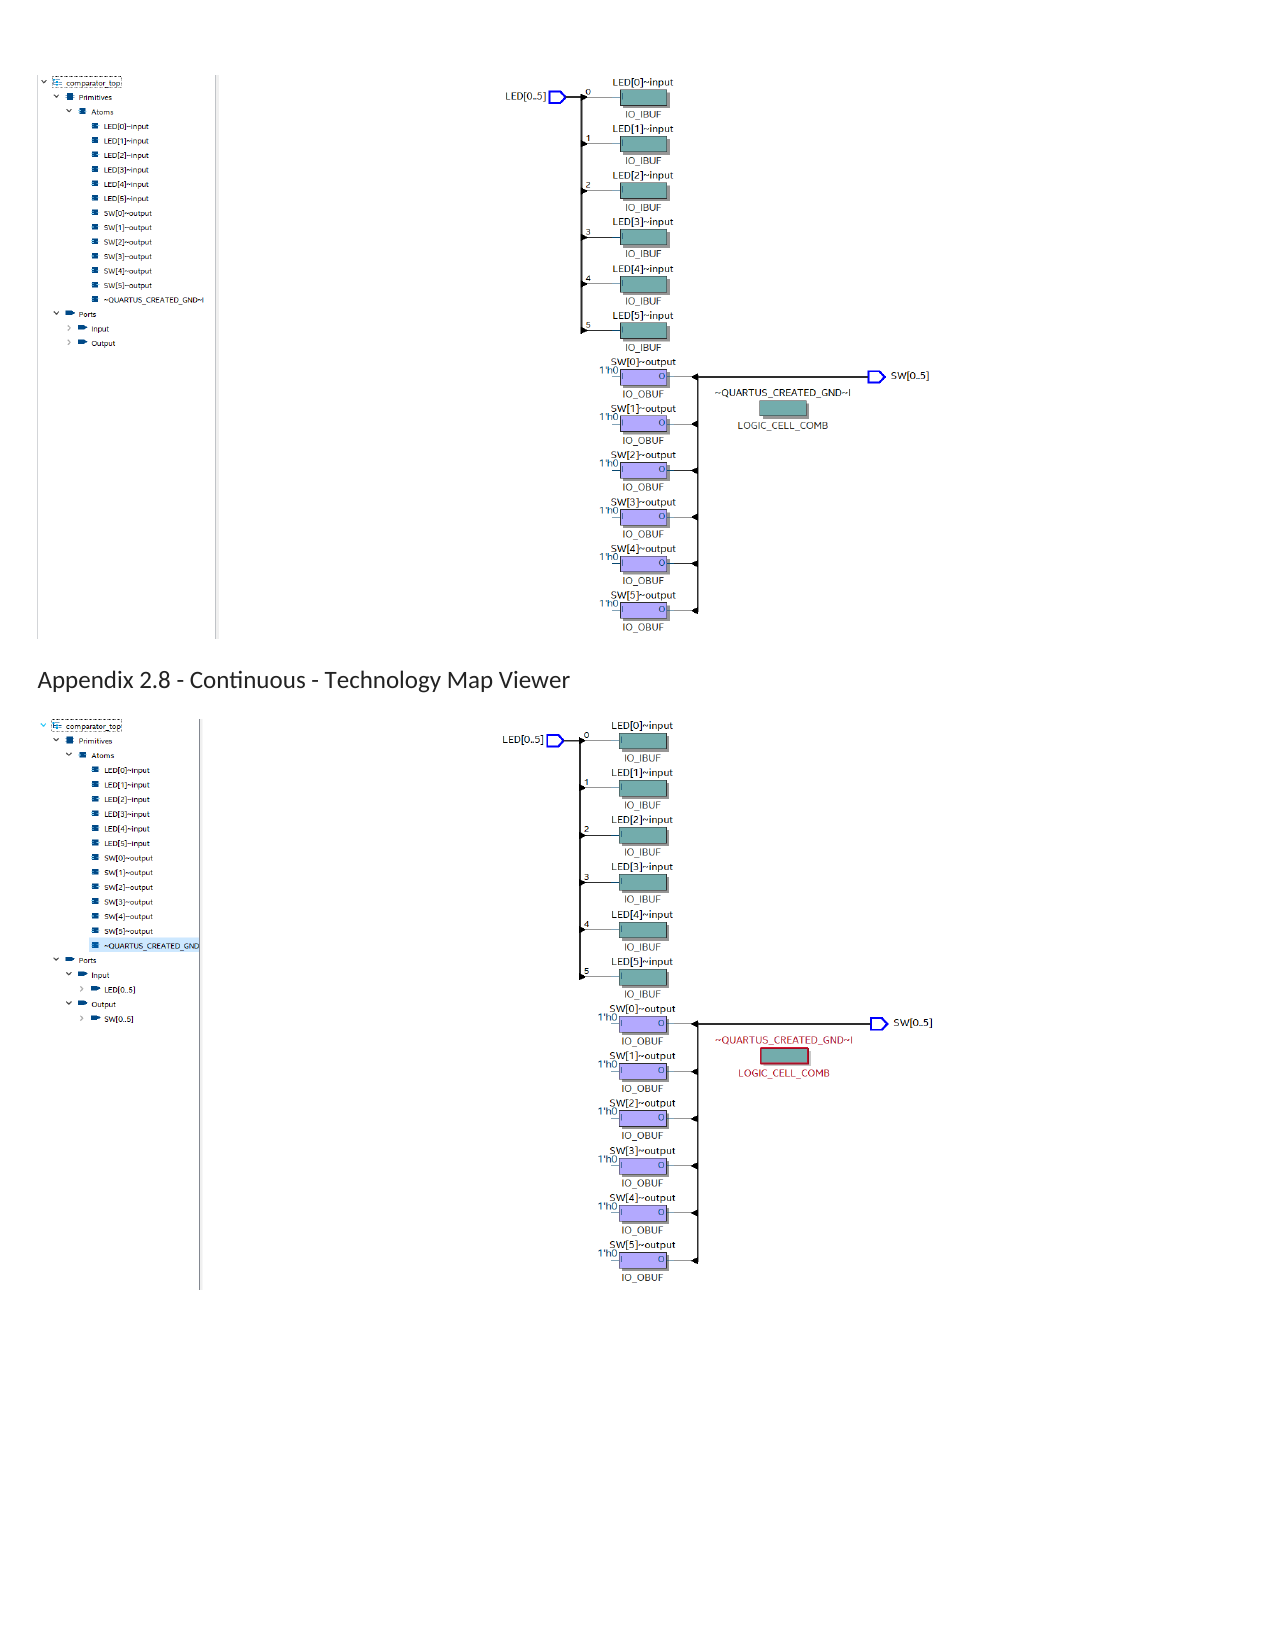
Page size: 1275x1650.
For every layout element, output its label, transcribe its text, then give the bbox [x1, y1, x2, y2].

text Appendix 2.8 - Continuous - Technology Map Viewer [37, 664, 1200, 694]
picture [37, 719, 1013, 1290]
picture [37, 75, 1013, 639]
